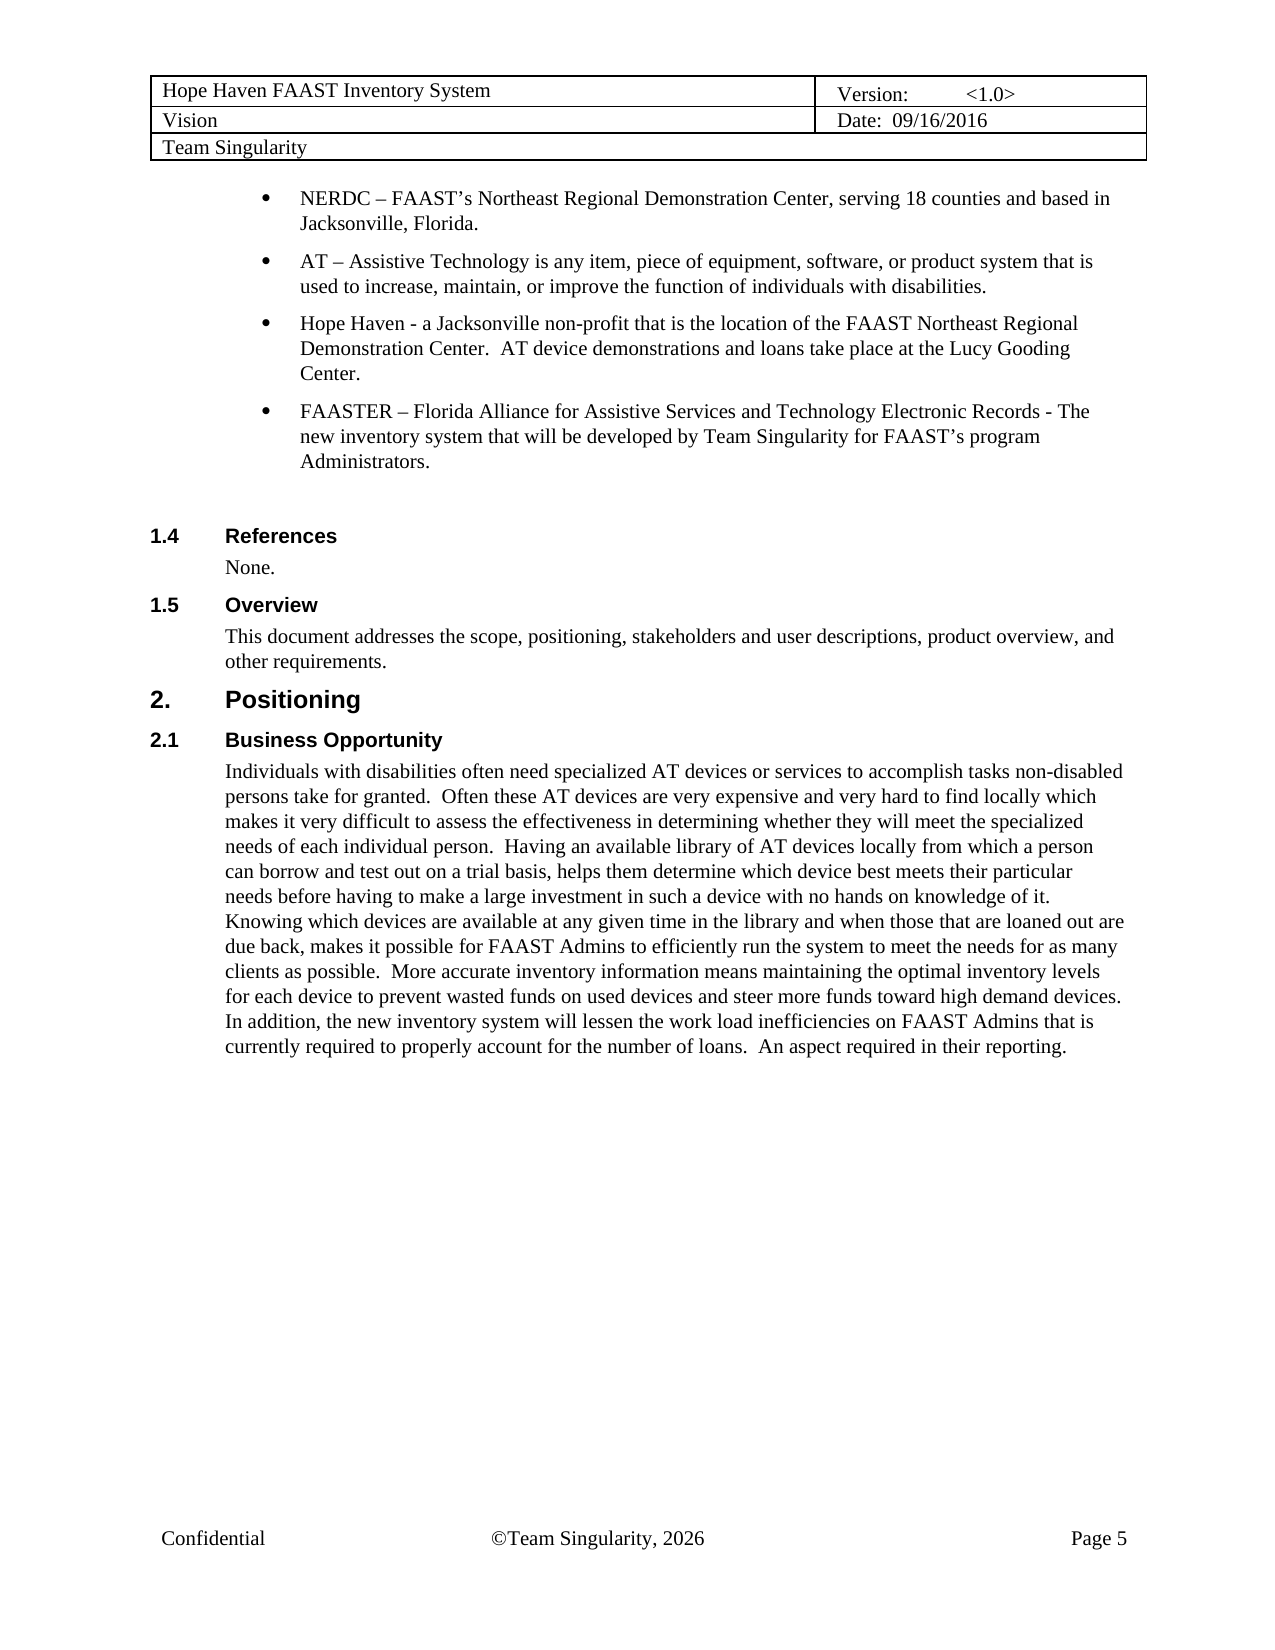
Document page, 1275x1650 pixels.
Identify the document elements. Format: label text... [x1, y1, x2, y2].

subtitle References [150, 523, 1125, 548]
text This document addresses the scope, positioning, stakeholders and user descriptions, product overview, and other requirements. [225, 623, 1125, 673]
text Individuals with disabilities often need specialized AT devices or services to accomplish tasks non-disabled persons take for granted. Often these AT devices are very expensive and very hard to find locally which makes it very difficult to assess the effectiveness in determining whether they will meet the specialized needs of each individual person. Having an available library of AT devices locally from which a person can borrow and test out on a trial basis, helps them determine which device best meets their particular needs before having to make a large investment in such a device with no hands on knowledge of it. Knowing which devices are available at any given time in the library and when those that are loaned out are due back, makes it possible for FAAST Admins to efficiently run the system to meet the needs for as many clients as possible. More accurate inventory information means maintaining the optimal inventory levels for each device to prevent wasted funds on used devices and steer more funds toward high demand devices. In addition, the new inventory system will lessen the work load inefficiencies on FAAST Admins that is currently required to properly account for the number of loans. An aspect required in their reporting. [225, 758, 1125, 1058]
list NERDC – FAAST’s Northeast Regional Demonstration Center, serving 18 counties and based in Jacksonville, Florida. [262, 185, 1125, 235]
text None. [225, 554, 1125, 579]
list FAASTER – Florida Alliance for Assistive Services and Technology Electronic Records - The new inventory system that will be developed by Team Singularity for FAAST’s program Administrators. [262, 398, 1125, 473]
list AT – Assistive Technology is any item, piece of equipment, software, or product system that is used to increase, maintain, or improve the function of individuals with disabilities. [262, 248, 1125, 298]
subtitle Overview [150, 592, 1125, 617]
subtitle Positioning [150, 685, 1125, 714]
subtitle Business Opportunity [150, 727, 1125, 752]
list Hope Haven - a Jacksonville non-profit that is the location of the FAAST Northeast Regional Demonstration Center. AT device demonstrations and loans take place at the Lucy Gooding Center. [262, 310, 1125, 385]
